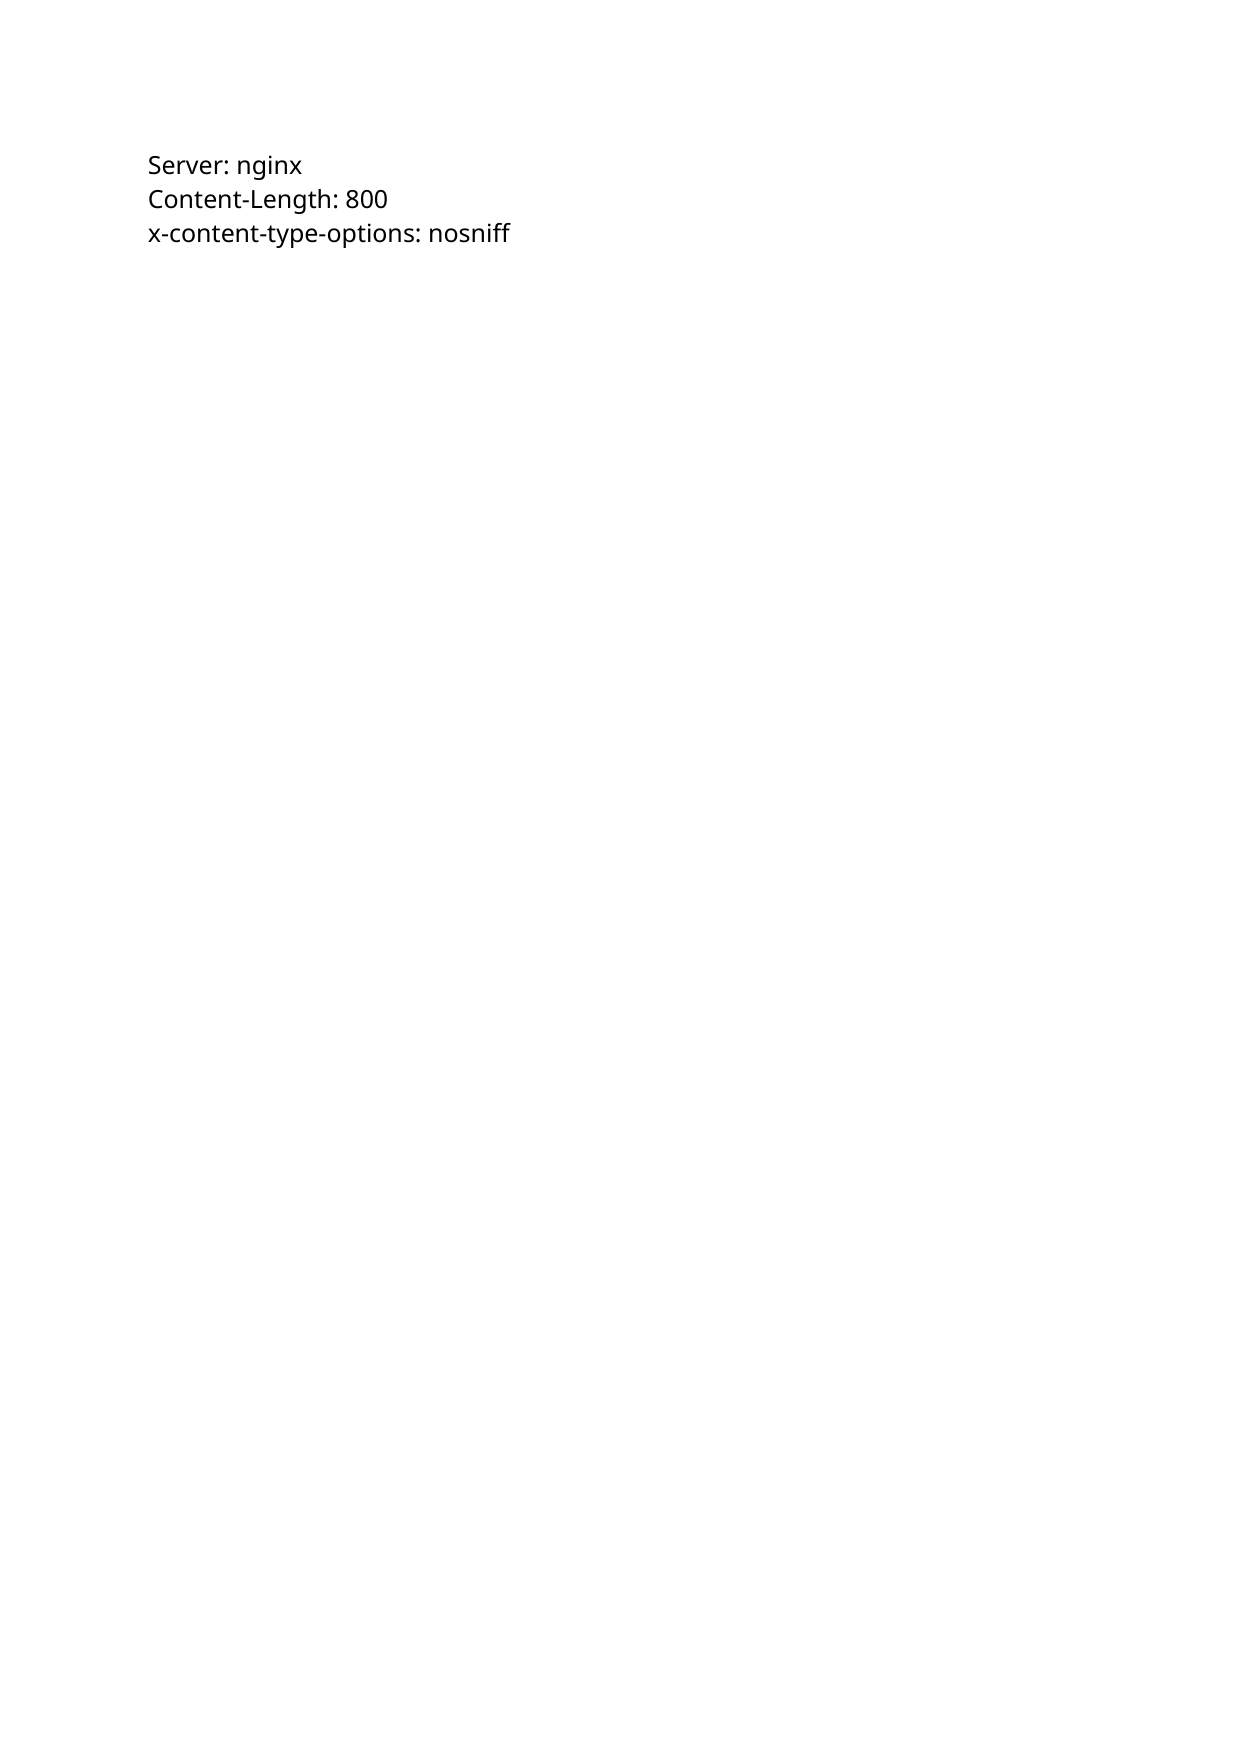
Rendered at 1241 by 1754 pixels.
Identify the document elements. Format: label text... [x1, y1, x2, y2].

text Server: nginx [148, 148, 1093, 182]
text Content-Length: 800 [148, 182, 1093, 216]
text x-content-type-options: nosniff [148, 216, 1093, 250]
